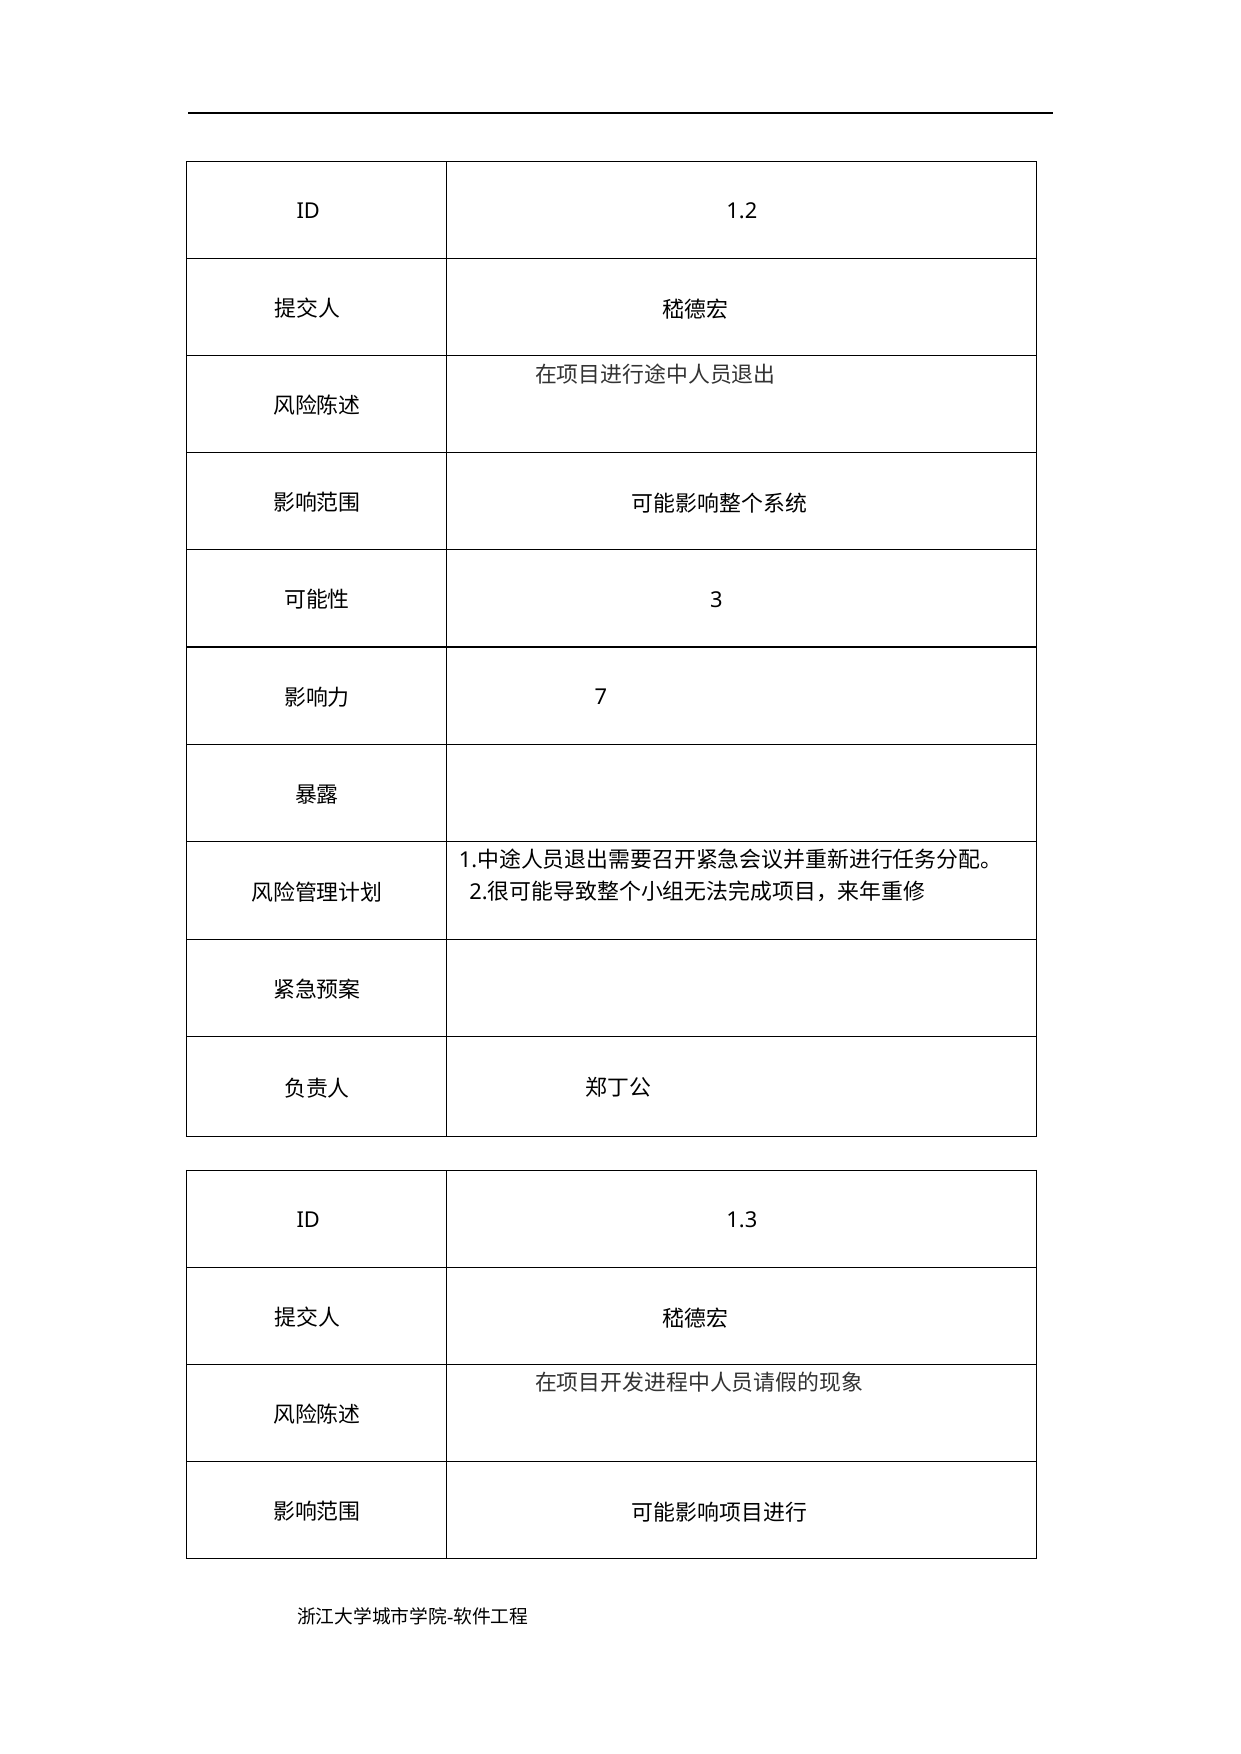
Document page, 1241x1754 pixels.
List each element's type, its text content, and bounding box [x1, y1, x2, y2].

table_cell 风险管理计划 [187, 842, 446, 939]
table_cell 紧急预案 [187, 940, 446, 1036]
table_cell 风险陈述 [187, 1365, 446, 1461]
table_cell 嵇德宏 [447, 1268, 1036, 1364]
table_cell 风险陈述 [187, 356, 446, 452]
table_header ID [187, 1171, 446, 1267]
table_cell 可能性 [187, 550, 446, 646]
table_cell 负责人 [187, 1037, 446, 1136]
table_cell 影响力 [187, 648, 446, 743]
table_cell 暴露 [187, 745, 446, 841]
table_header ID [187, 162, 446, 258]
table_cell 影响范围 [187, 1462, 446, 1558]
table_cell 3 [447, 550, 1036, 646]
table_cell 影响范围 [187, 453, 446, 549]
table_cell [447, 940, 1036, 1036]
table_cell 1.中途人员退出需要召开紧急会议并重新进行任务分配。 2.很可能导致整个小组无法完成项目，来年重修 [447, 842, 1036, 939]
table_cell 7 [447, 648, 1036, 743]
table_cell 可能影响项目进行 [447, 1462, 1036, 1558]
table_cell 提交人 [187, 1268, 446, 1364]
table_cell 嵇德宏 [447, 259, 1036, 355]
table_cell [447, 745, 1036, 841]
table_cell 在项目开发进程中人员请假的现象 [447, 1365, 1036, 1461]
table_header 1.3 [447, 1171, 1036, 1267]
table_cell 在项目进行途中人员退出 [447, 356, 1036, 452]
table_cell 提交人 [187, 259, 446, 355]
table_cell 郑丁公 [447, 1037, 1036, 1136]
table_cell 可能影响整个系统 [447, 453, 1036, 549]
table_header 1.2 [447, 162, 1036, 258]
